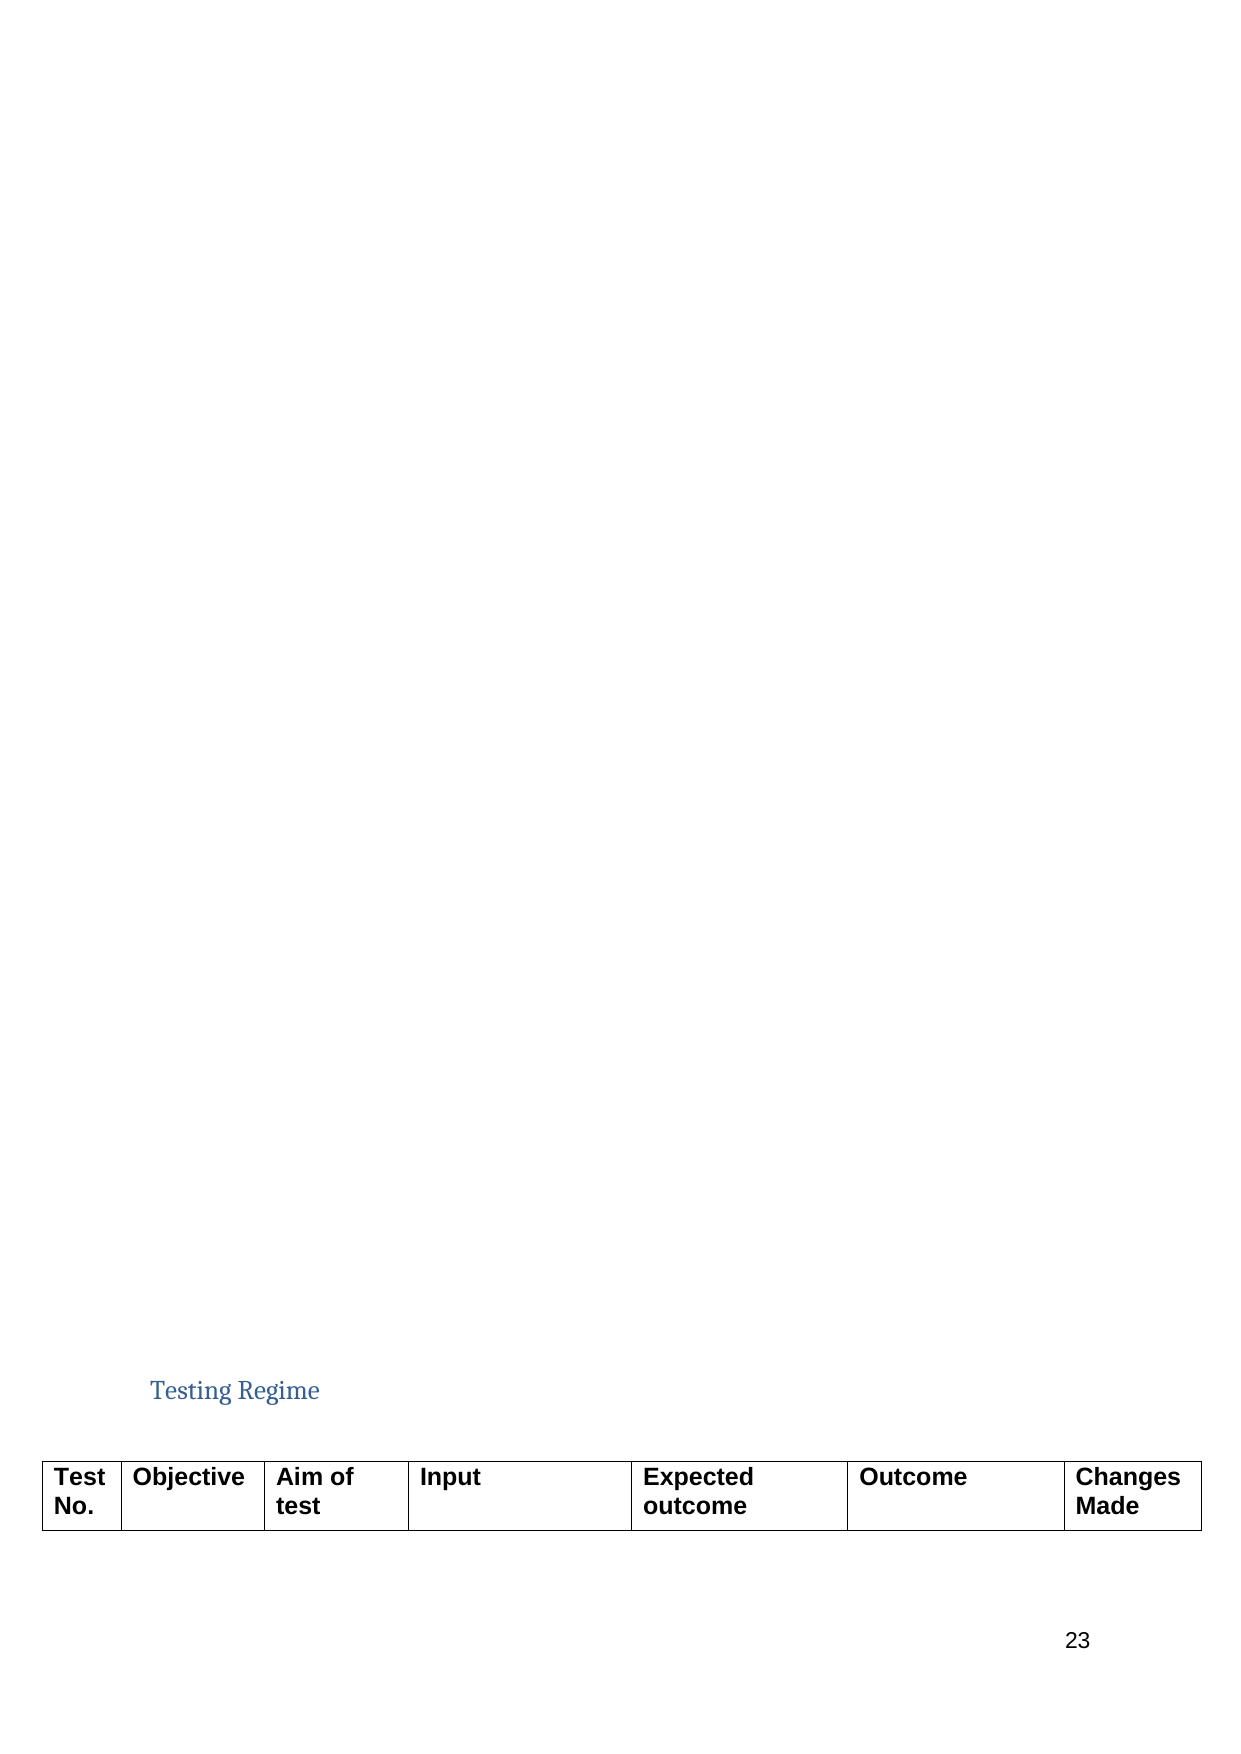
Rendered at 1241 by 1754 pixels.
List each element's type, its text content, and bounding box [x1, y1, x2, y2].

table_header Test No. [43, 1462, 121, 1530]
table_header Input [409, 1462, 631, 1530]
table_header Changes Made [1065, 1462, 1201, 1530]
table_header Outcome [848, 1462, 1064, 1530]
text Testing Regime [150, 1375, 1090, 1436]
table_header Expected outcome [632, 1462, 847, 1530]
table_header Objective [122, 1462, 264, 1530]
table_header Aim of test [265, 1462, 408, 1530]
